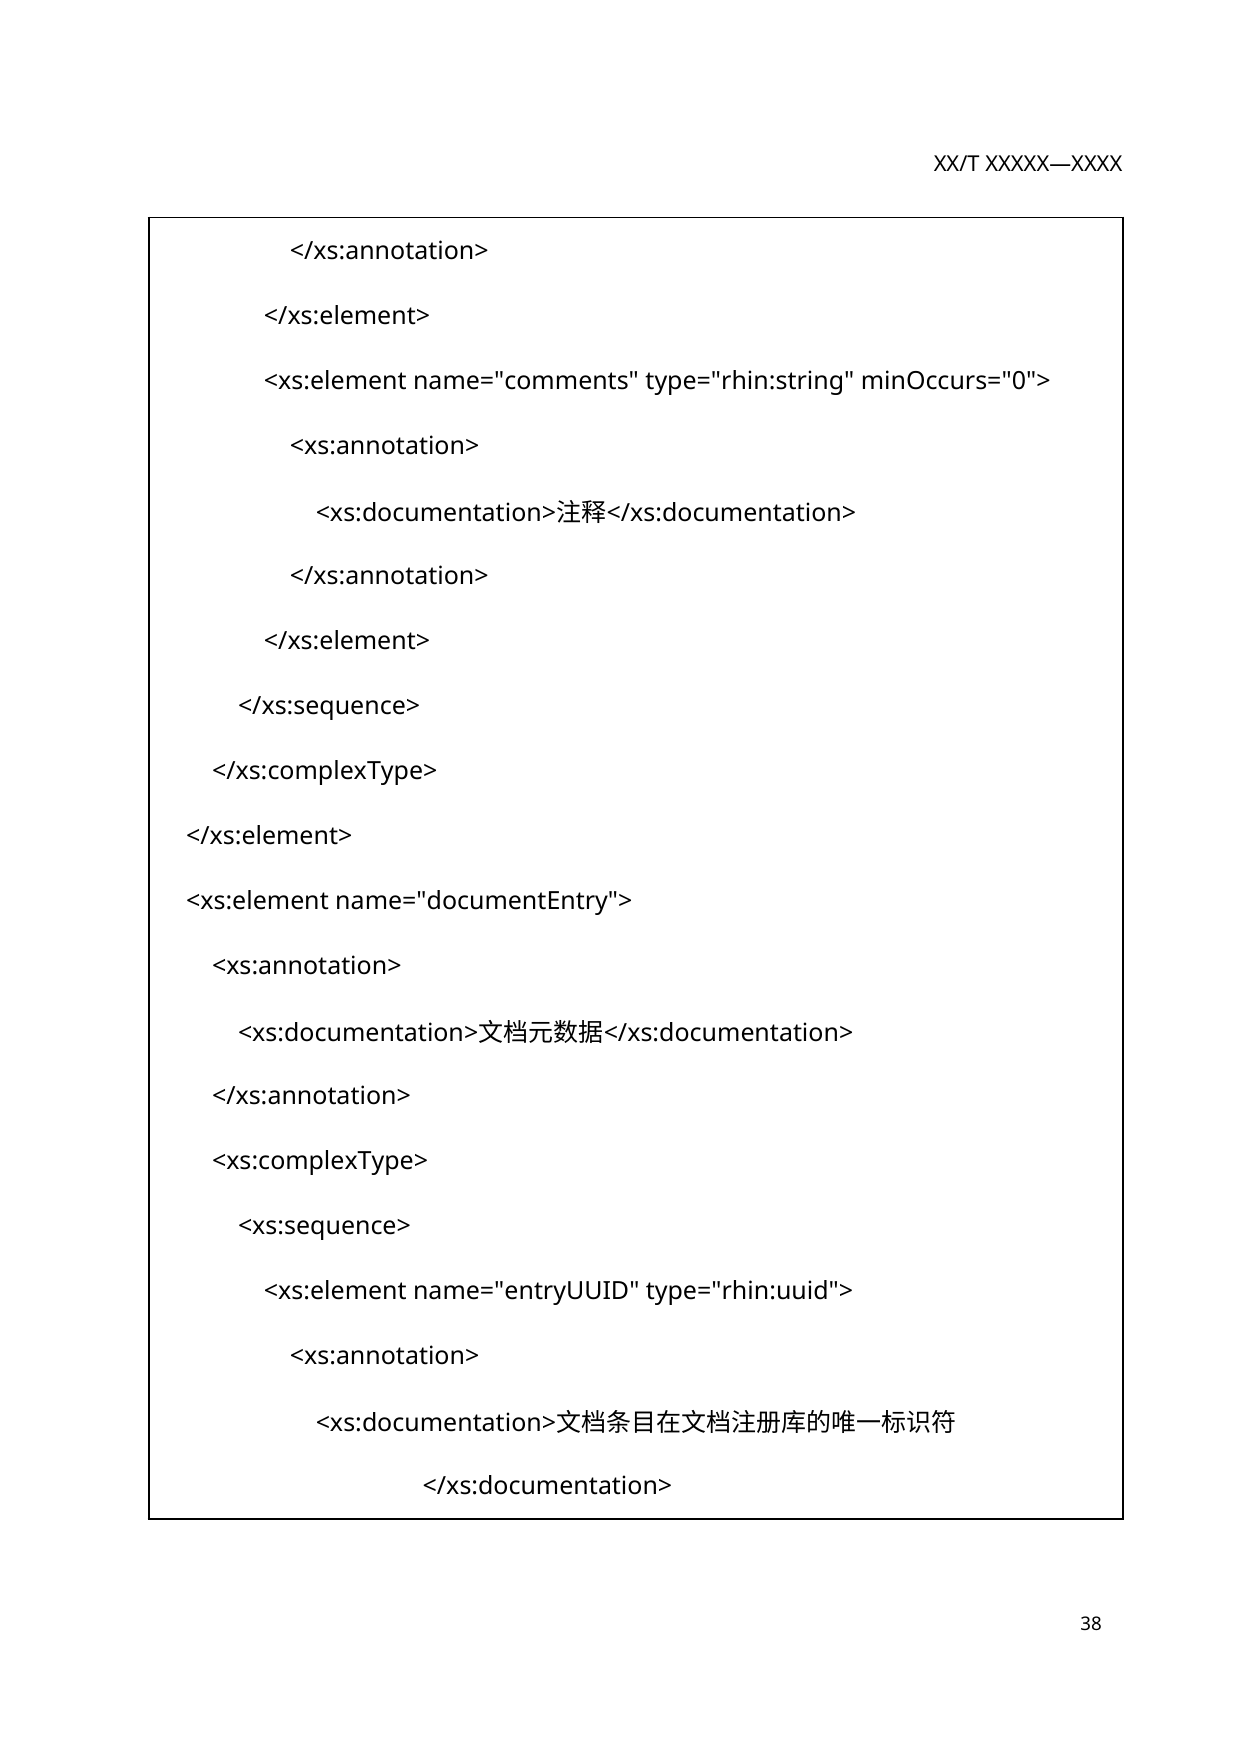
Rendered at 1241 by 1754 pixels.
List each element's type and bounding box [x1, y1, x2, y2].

table_cell [150, 218, 1122, 1518]
